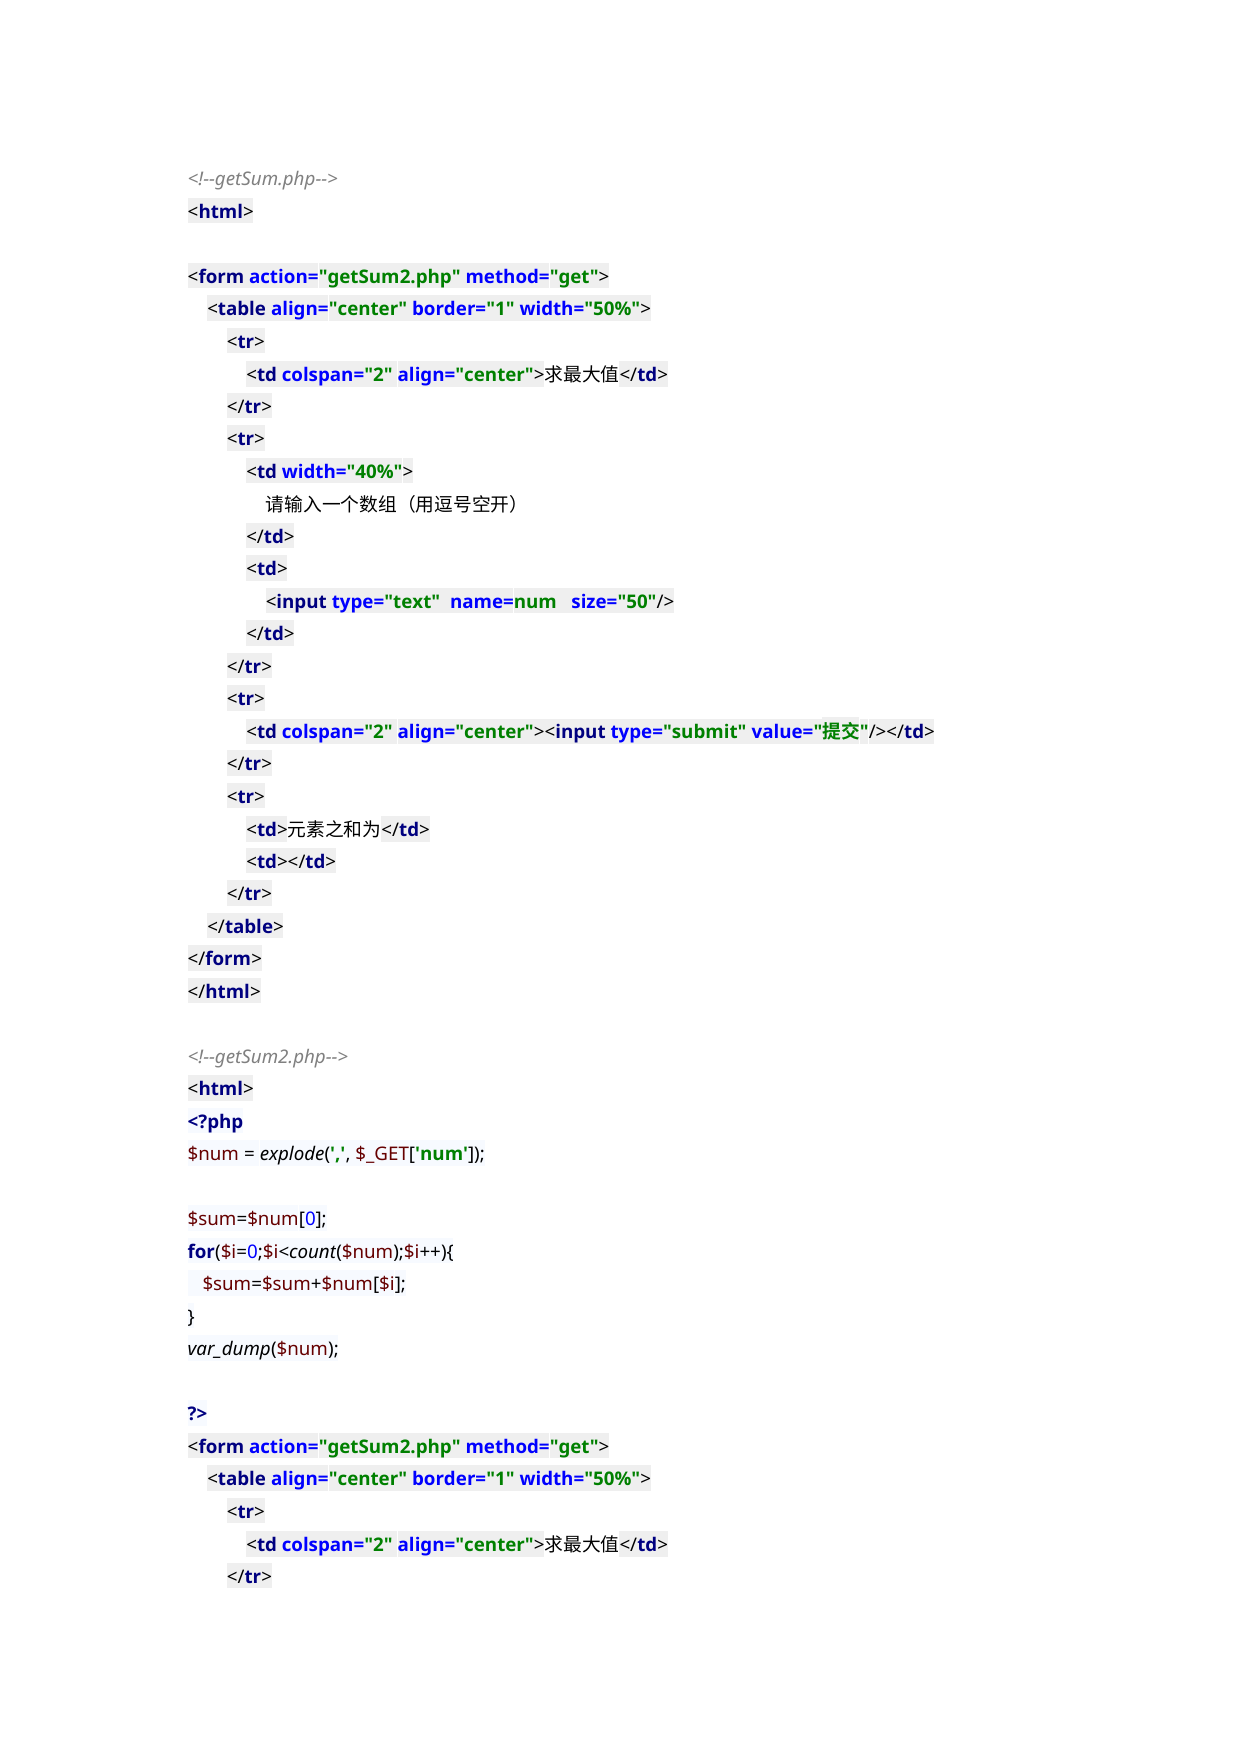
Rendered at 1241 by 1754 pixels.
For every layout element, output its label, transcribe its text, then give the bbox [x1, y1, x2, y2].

text <!--getSum.php--> <html> <form action="getSum2.php" method="get"> <table align="center" border="1" width="50%"> <tr> <td colspan="2" align="center">求最大值</td> </tr> <tr> <td width="40%"> 请输入一个数组（用逗号空开） </td> <td> <input type="text" name=num size="50"/> </td> </tr> <tr> <td colspan="2" align="center"><input type="submit" value="提交"/></td> </tr> <tr> <td>元素之和为</td> <td></td> </tr> </table> </form> </html> [187, 162, 1053, 1007]
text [187, 1039, 1053, 1592]
